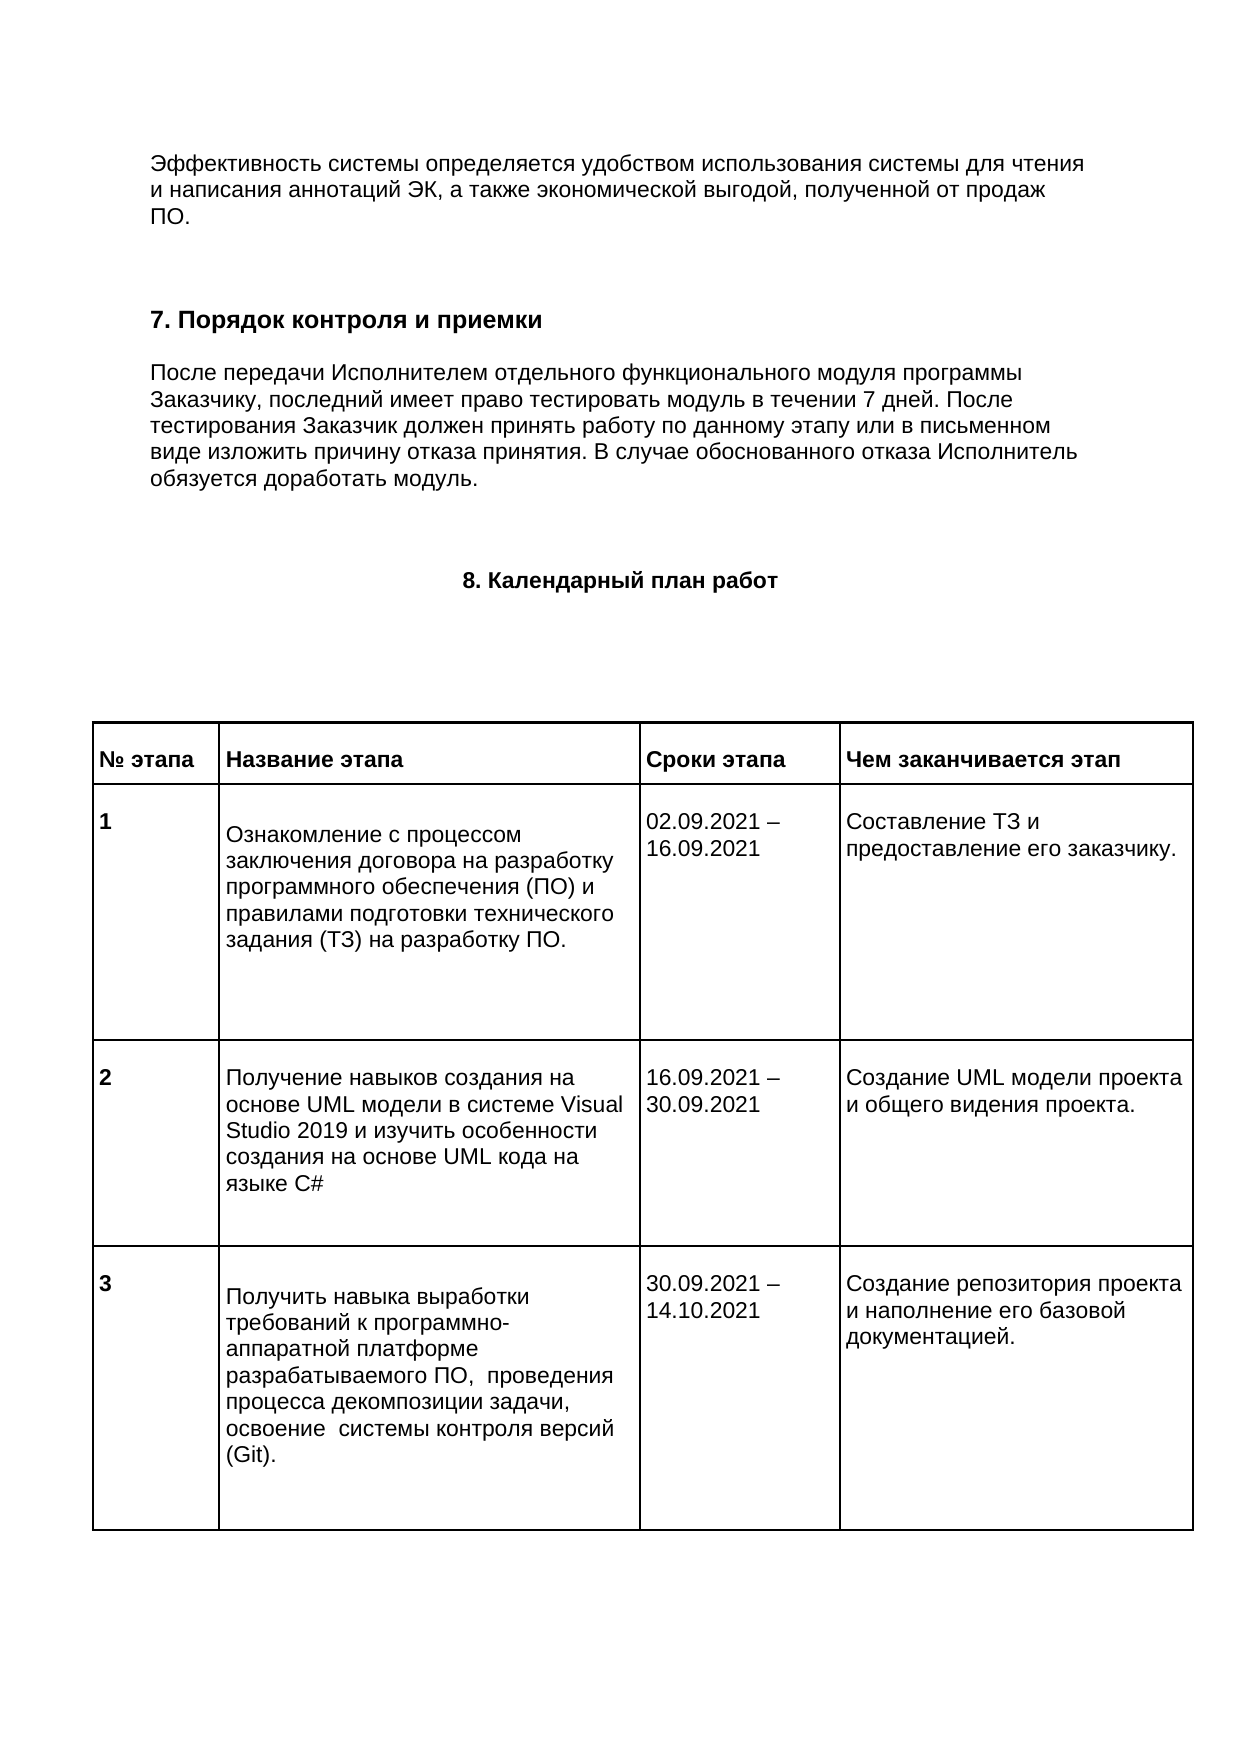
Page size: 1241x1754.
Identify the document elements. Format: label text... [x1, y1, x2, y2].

table_cell 3 [94, 1247, 218, 1529]
table_cell Создание репозитория проекта и наполнение его базовой документацией. [841, 1247, 1192, 1529]
table_cell Ознакомление с процессом заключения договора на разработку программного обеспечения (ПО) и правилами подготовки технического задания (ТЗ) на разработку ПО. [220, 785, 639, 1039]
text После передачи Исполнителем отдельного функционального модуля программы Заказчику, последний имеет право тестировать модуль в течении 7 дней. После тестирования Заказчик должен принять работу по данному этапу или в письменном виде изложить причину отказа принятия. В случае обоснованного отказа Исполнитель обязуется доработать модуль. [150, 359, 1090, 491]
table_cell 2 [94, 1041, 218, 1245]
table_header Название этапа [220, 724, 639, 783]
table_cell 1 [94, 785, 218, 1039]
table_cell Получить навыка выработки требований к программно-аппаратной платформе разрабатываемого ПО, проведения процесса декомпозиции задачи, освоение системы контроля версий (Git). [220, 1247, 639, 1529]
text Эффективность системы определяется удобством использования системы для чтения и написания аннотаций ЭК, а также экономической выгодой, полученной от продаж ПО. [150, 150, 1090, 229]
table_header Чем заканчивается этап [841, 724, 1192, 783]
table_header № этапа [94, 724, 218, 783]
table_cell 02.09.2021 – 16.09.2021 [641, 785, 839, 1039]
table_cell 30.09.2021 – 14.10.2021 [641, 1247, 839, 1529]
table_cell Получение навыков создания на основе UML модели в системе Visual Studio 2019 и изучить особенности создания на основе UML кода на языке C# [220, 1041, 639, 1245]
table_cell 16.09.2021 – 30.09.2021 [641, 1041, 839, 1245]
table_cell Создание UML модели проекта и общего видения проекта. [841, 1041, 1192, 1245]
text 7. Порядок контроля и приемки [150, 305, 1090, 334]
table_header Сроки этапа [641, 724, 839, 783]
table_cell Составление ТЗ и предоставление его заказчику. [841, 785, 1192, 1039]
text 8. Календарный план работ [150, 567, 1090, 594]
